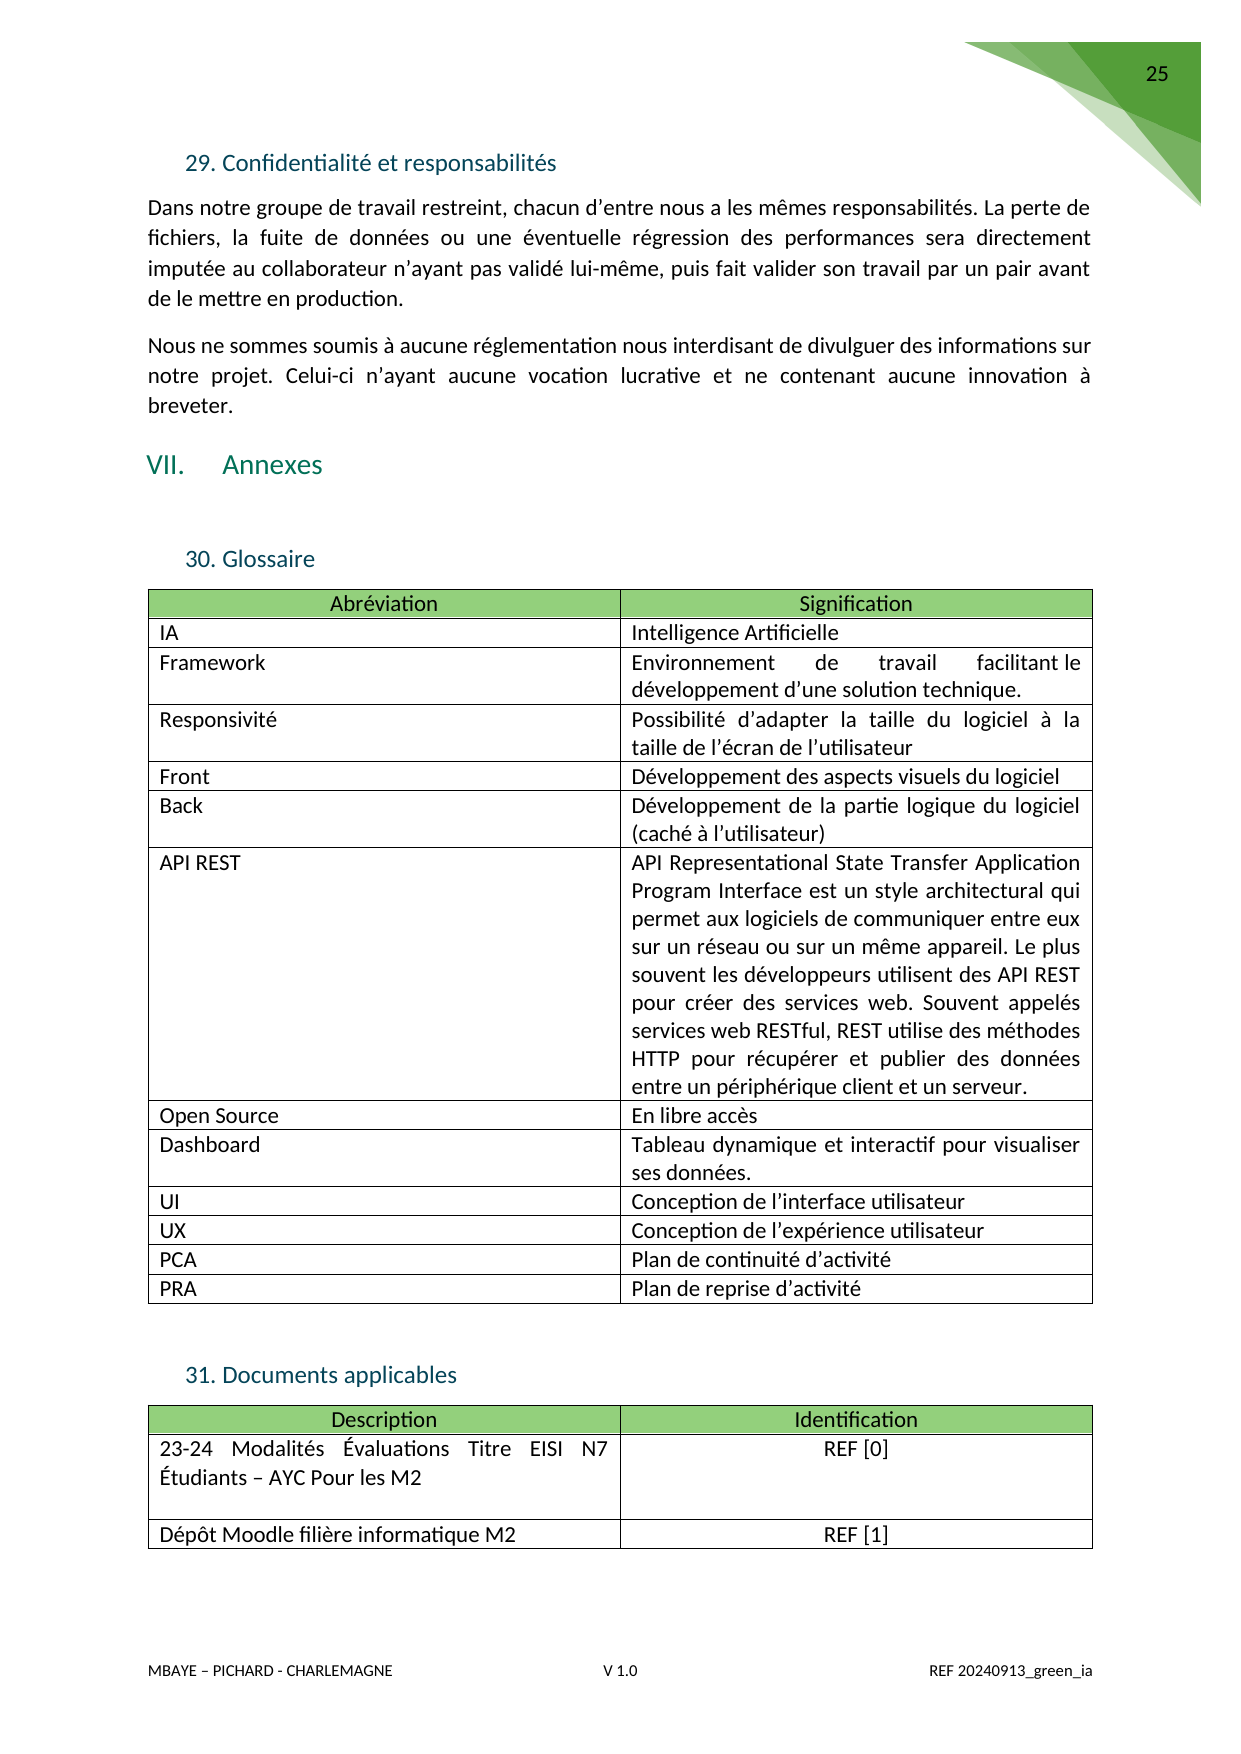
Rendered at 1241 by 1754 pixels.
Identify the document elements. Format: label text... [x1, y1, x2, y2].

table_header Description [149, 1406, 620, 1433]
table_cell UI [149, 1187, 620, 1215]
table_cell PRA [149, 1275, 620, 1302]
table_cell Conception de l’expérience utilisateur [621, 1216, 1092, 1244]
table_cell Responsivité [149, 705, 620, 761]
table_cell REF [1] [621, 1520, 1092, 1548]
table_cell Plan de reprise d’activité [621, 1275, 1092, 1302]
table_cell PCA [149, 1245, 620, 1273]
table_header Signification [621, 590, 1092, 617]
table_cell Conception de l’interface utilisateur [621, 1187, 1092, 1215]
text Dans notre groupe de travail restreint, chacun d’entre nous a les mêmes responsabilités. La perte de fichiers, la fuite de données ou une éventuelle régression des performances sera directement imputée au collaborateur n’ayant pas validé lui-même, puis fait valider son travail par un pair avant de le mettre en production. [148, 193, 1093, 312]
table_cell Développement des aspects visuels du logiciel [621, 762, 1092, 790]
table_cell Back [149, 791, 620, 847]
table_cell Front [149, 762, 620, 790]
table_header Abréviation [149, 590, 620, 617]
subtitle Documents applicables [185, 1359, 1093, 1389]
table_cell 23-24 Modalités Évaluations Titre EISI N7 Étudiants – AYC Pour les M2 [149, 1435, 620, 1519]
table_cell Plan de continuité d’activité [621, 1245, 1092, 1273]
table_cell Possibilité d’adapter la taille du logiciel à la taille de l’écran de l’utilisateur [621, 705, 1092, 761]
table_cell REF [0] [621, 1435, 1092, 1519]
table_header Identification [621, 1406, 1092, 1433]
table_cell API Representational State Transfer Application Program Interface est un style architectural qui permet aux logiciels de communiquer entre eux sur un réseau ou sur un même appareil. Le plus souvent les développeurs utilisent des API REST pour créer des services web. Souvent appelés services web RESTful, REST utilise des méthodes HTTP pour récupérer et publier des données entre un périphérique client et un serveur. [621, 848, 1092, 1100]
table_cell Open Source [149, 1101, 620, 1129]
table_cell Développement de la partie logique du logiciel (caché à l’utilisateur) [621, 791, 1092, 847]
table_cell Intelligence Artificielle [621, 619, 1092, 647]
subtitle Annexes [185, 446, 1093, 482]
picture [962, 42, 1201, 207]
table_cell Tableau dynamique et interactif pour visualiser ses données. [621, 1130, 1092, 1186]
text Nous ne sommes soumis à aucune réglementation nous interdisant de divulguer des informations sur notre projet. Celui-ci n’ayant aucune vocation lucrative et ne contenant aucune innovation à breveter. [148, 331, 1093, 419]
subtitle Glossaire [185, 543, 1093, 573]
table_cell UX [149, 1216, 620, 1244]
table_cell Framework [149, 648, 620, 704]
table_cell Environnement de travail facilitant le développement d’une solution technique. [621, 648, 1092, 704]
table_cell IA [149, 619, 620, 647]
table_cell API REST [149, 848, 620, 1100]
subtitle Confidentialité et responsabilités [185, 148, 1093, 178]
table_cell Dashboard [149, 1130, 620, 1186]
table_cell Dépôt Moodle filière informatique M2 [149, 1520, 620, 1548]
table_cell En libre accès [621, 1101, 1092, 1129]
